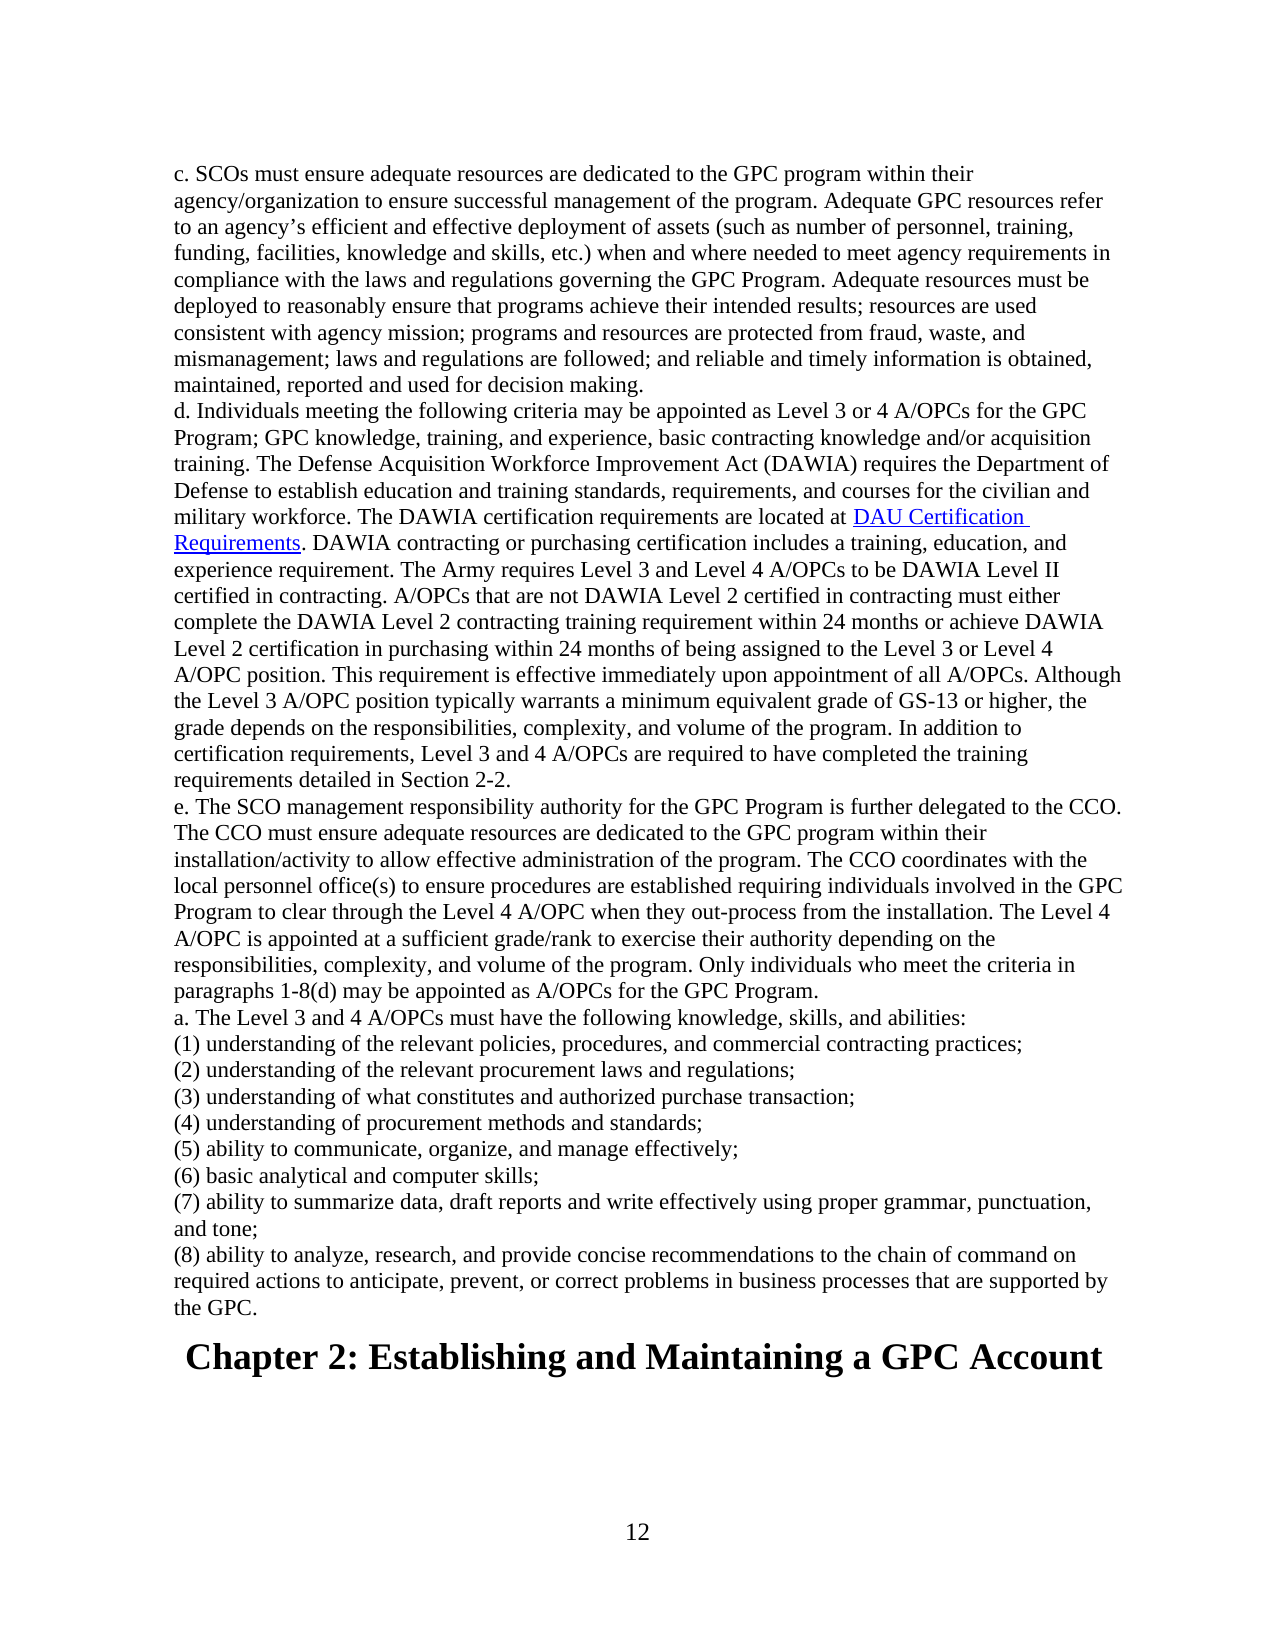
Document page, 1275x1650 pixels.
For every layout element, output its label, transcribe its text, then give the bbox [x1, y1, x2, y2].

text (4) understanding of procurement methods and standards; [163, 1109, 1135, 1136]
text (8) ability to analyze, research, and provide concise recommendations to the chain of command on required actions to anticipate, prevent, or correct problems in business processes that are supported by the GPC. [163, 1241, 1135, 1330]
text (2) understanding of the relevant procurement laws and regulations; [163, 1056, 1135, 1083]
text (5) ability to communicate, organize, and manage effectively; [163, 1136, 1135, 1162]
text (7) ability to summarize data, draft reports and write effectively using proper grammar, punctuation, and tone; [163, 1188, 1135, 1241]
text (1) understanding of the relevant policies, procedures, and commercial contracting practices; [163, 1030, 1135, 1056]
text (3) understanding of what constitutes and authorized purchase transaction; [163, 1083, 1135, 1109]
text c. SCOs must ensure adequate resources are dedicated to the GPC program within their agency/organization to ensure successful management of the program. Adequate GPC resources refer to an agency’s efficient and effective deployment of assets (such as number of personnel, training, funding, facilities, knowledge and skills, etc.) when and where needed to meet agency requirements in compliance with the laws and regulations governing the GPC Program. Adequate resources must be deployed to reasonably ensure that programs achieve their intended results; resources are used consistent with agency mission; programs and resources are protected from fraud, waste, and mismanagement; laws and regulations are followed; and reliable and timely information is obtained, maintained, reported and used for decision making. [163, 150, 1135, 398]
text e. The SCO management responsibility authority for the GPC Program is further delegated to the CCO. The CCO must ensure adequate resources are dedicated to the GPC program within their installation/activity to allow effective administration of the program. The CCO coordinates with the local personnel office(s) to ensure procedures are established requiring individuals involved in the GPC Program to clear through the Level 4 A/OPC when they out-process from the installation. The Level 4 A/OPC is appointed at a sufficient grade/rank to exercise their authority depending on the responsibilities, complexity, and volume of the program. Only individuals who meet the criteria in paragraphs 1-8(d) may be appointed as A/OPCs for the GPC Program. [163, 793, 1135, 1004]
text d. Individuals meeting the following criteria may be appointed as Level 3 or 4 A/OPCs for the GPC Program; GPC knowledge, training, and experience, basic contracting knowledge and/or acquisition training. The Defense Acquisition Workforce Improvement Act (DAWIA) requires the Department of Defense to establish education and training standards, requirements, and courses for the civilian and military workforce. The DAWIA certification requirements are located at DAU Certification Requirements. DAWIA contracting or purchasing certification includes a training, education, and experience requirement. The Army requires Level 3 and Level 4 A/OPCs to be DAWIA Level II certified in contracting. A/OPCs that are not DAWIA Level 2 certified in contracting must either complete the DAWIA Level 2 contracting training requirement within 24 months or achieve DAWIA Level 2 certification in purchasing within 24 months of being assigned to the Level 3 or Level 4 A/OPC position. This requirement is effective immediately upon appointment of all A/OPCs. Although the Level 3 A/OPC position typically warrants a minimum equivalent grade of GS-13 or higher, the grade depends on the responsibilities, complexity, and volume of the program. In addition to certification requirements, Level 3 and 4 A/OPCs are required to have completed the training requirements detailed in Section 2-2. [163, 398, 1135, 793]
subtitle Chapter 2: Establishing and Maintaining a GPC Account [162, 1334, 1125, 1378]
text a. The Level 3 and 4 A/OPCs must have the following knowledge, skills, and abilities: [163, 1004, 1135, 1030]
text (6) basic analytical and computer skills; [163, 1162, 1135, 1188]
